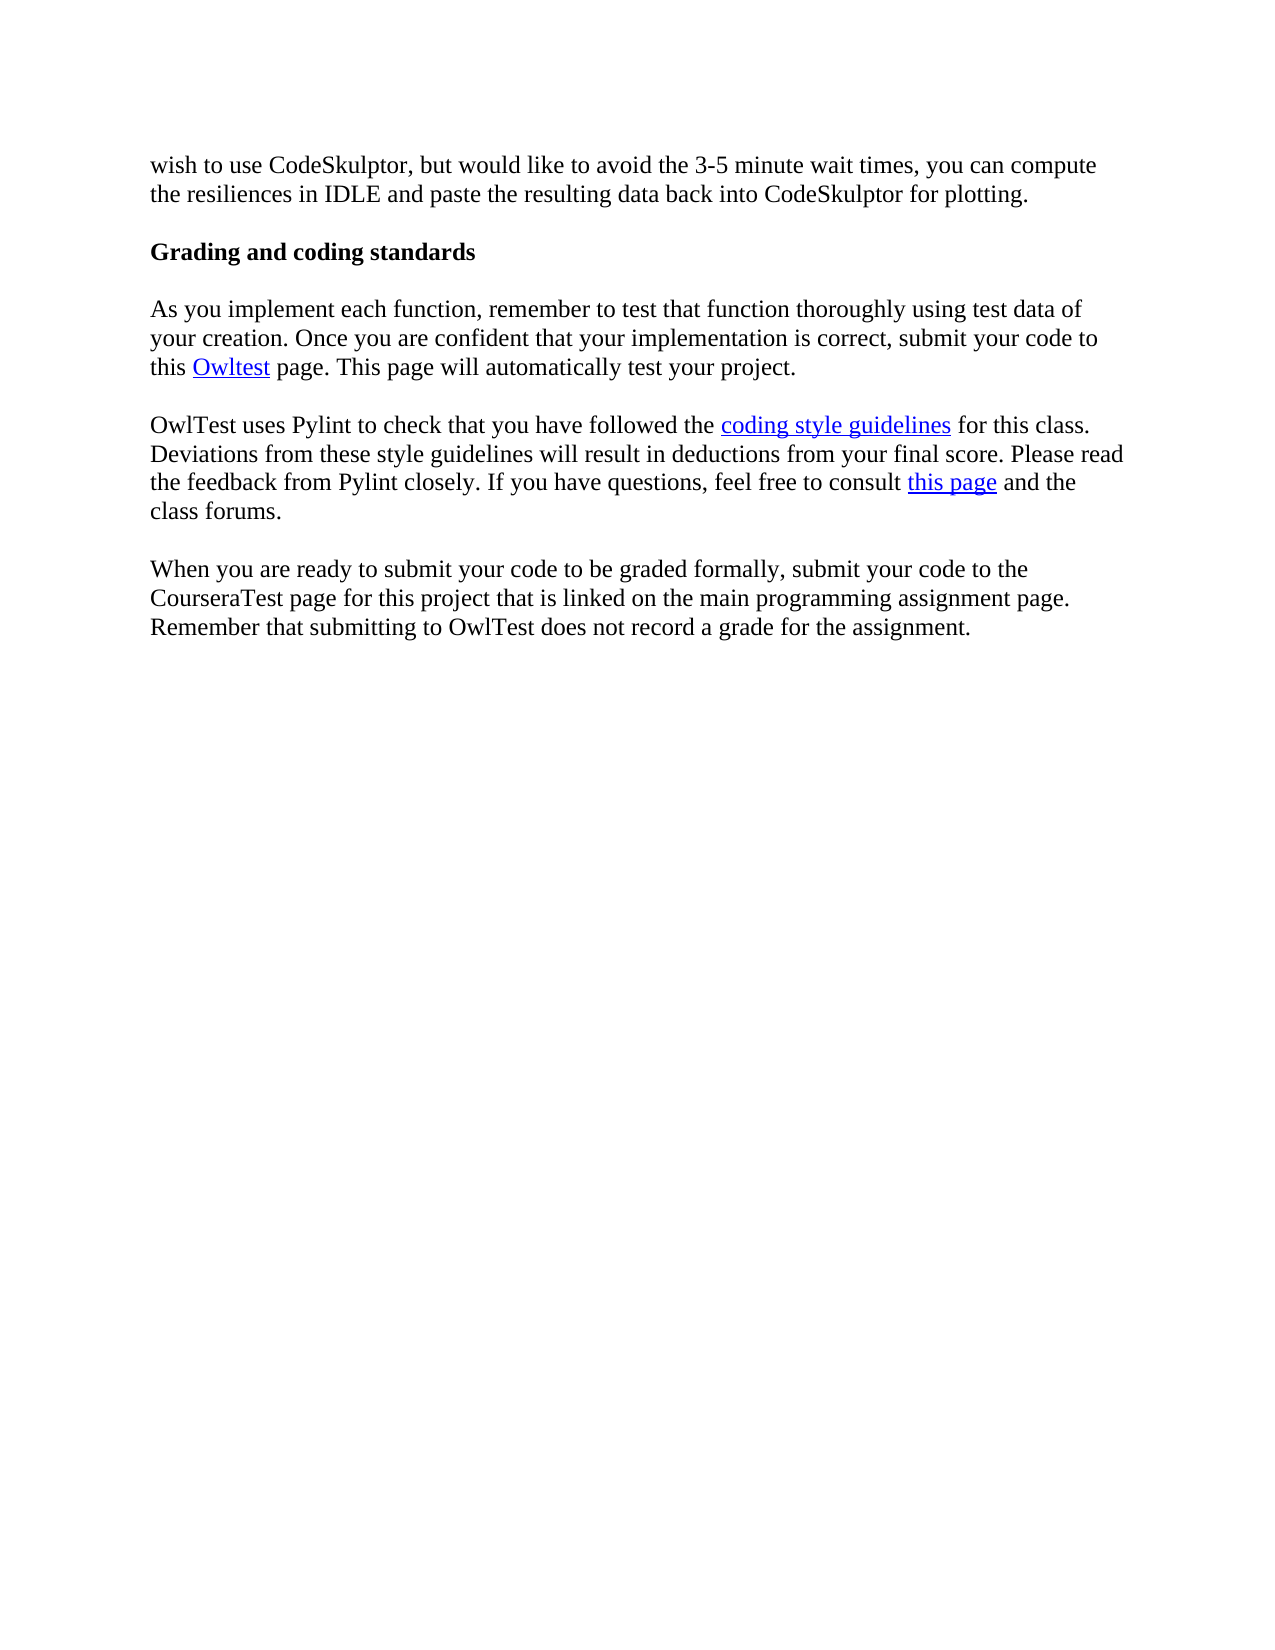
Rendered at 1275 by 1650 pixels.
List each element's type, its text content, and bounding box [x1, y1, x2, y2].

text When you are ready to submit your code to be graded formally, submit your code to the CourseraTest page for this project that is linked on the main programming assignment page. Remember that submitting to OwlTest does not record a grade for the assignment. [150, 554, 1125, 640]
text As you implement each function, remember to test that function thoroughly using test data of your creation. Once you are confident that your implementation is correct, submit your code to this Owltest page. This page will automatically test your project. [150, 294, 1125, 381]
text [150, 150, 1125, 207]
text Grading and coding standards [150, 237, 1125, 265]
text OwlTest uses Pylint to check that you have followed the coding style guidelines for this class. Deviations from these style guidelines will result in deductions from your final score. Please read the feedback from Pylint closely. If you have questions, feel free to consult this page and the class forums. [150, 410, 1125, 525]
